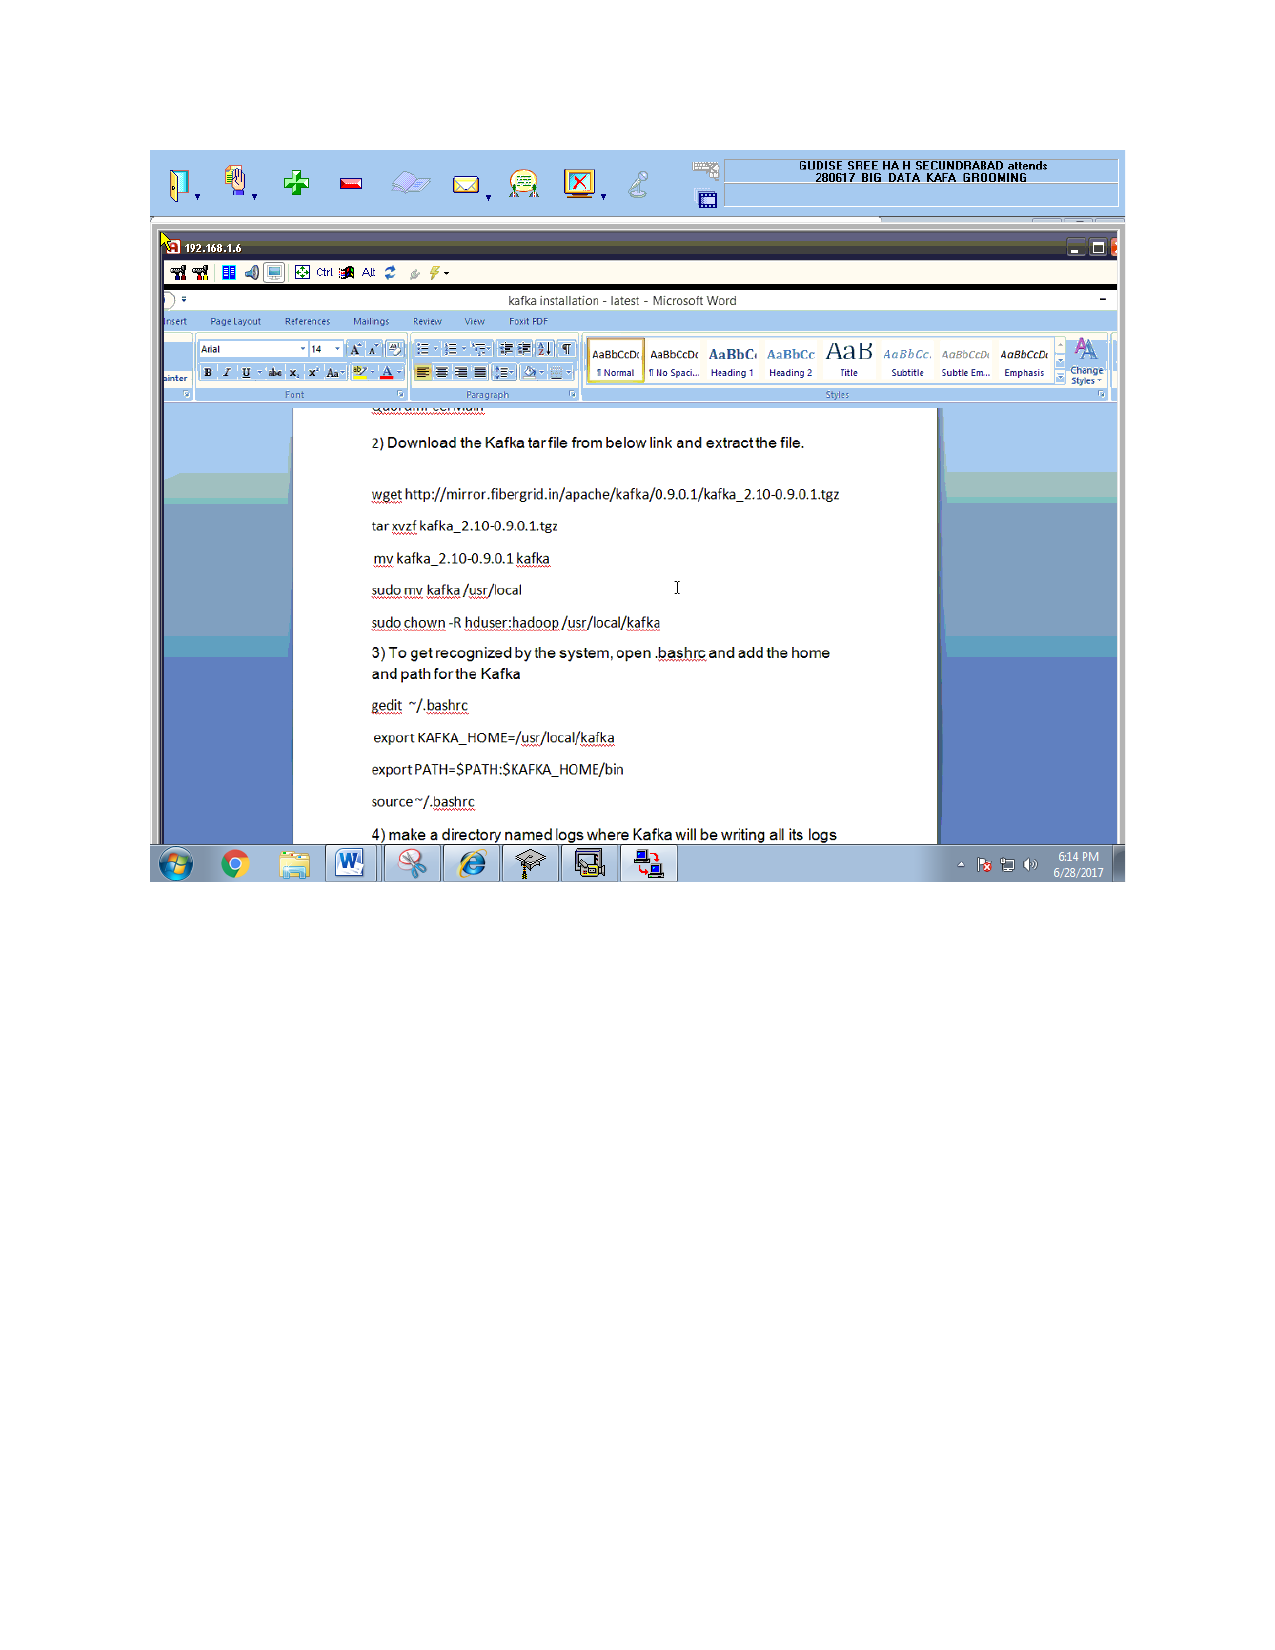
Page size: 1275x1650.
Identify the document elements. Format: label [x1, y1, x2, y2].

picture [150, 150, 1125, 882]
